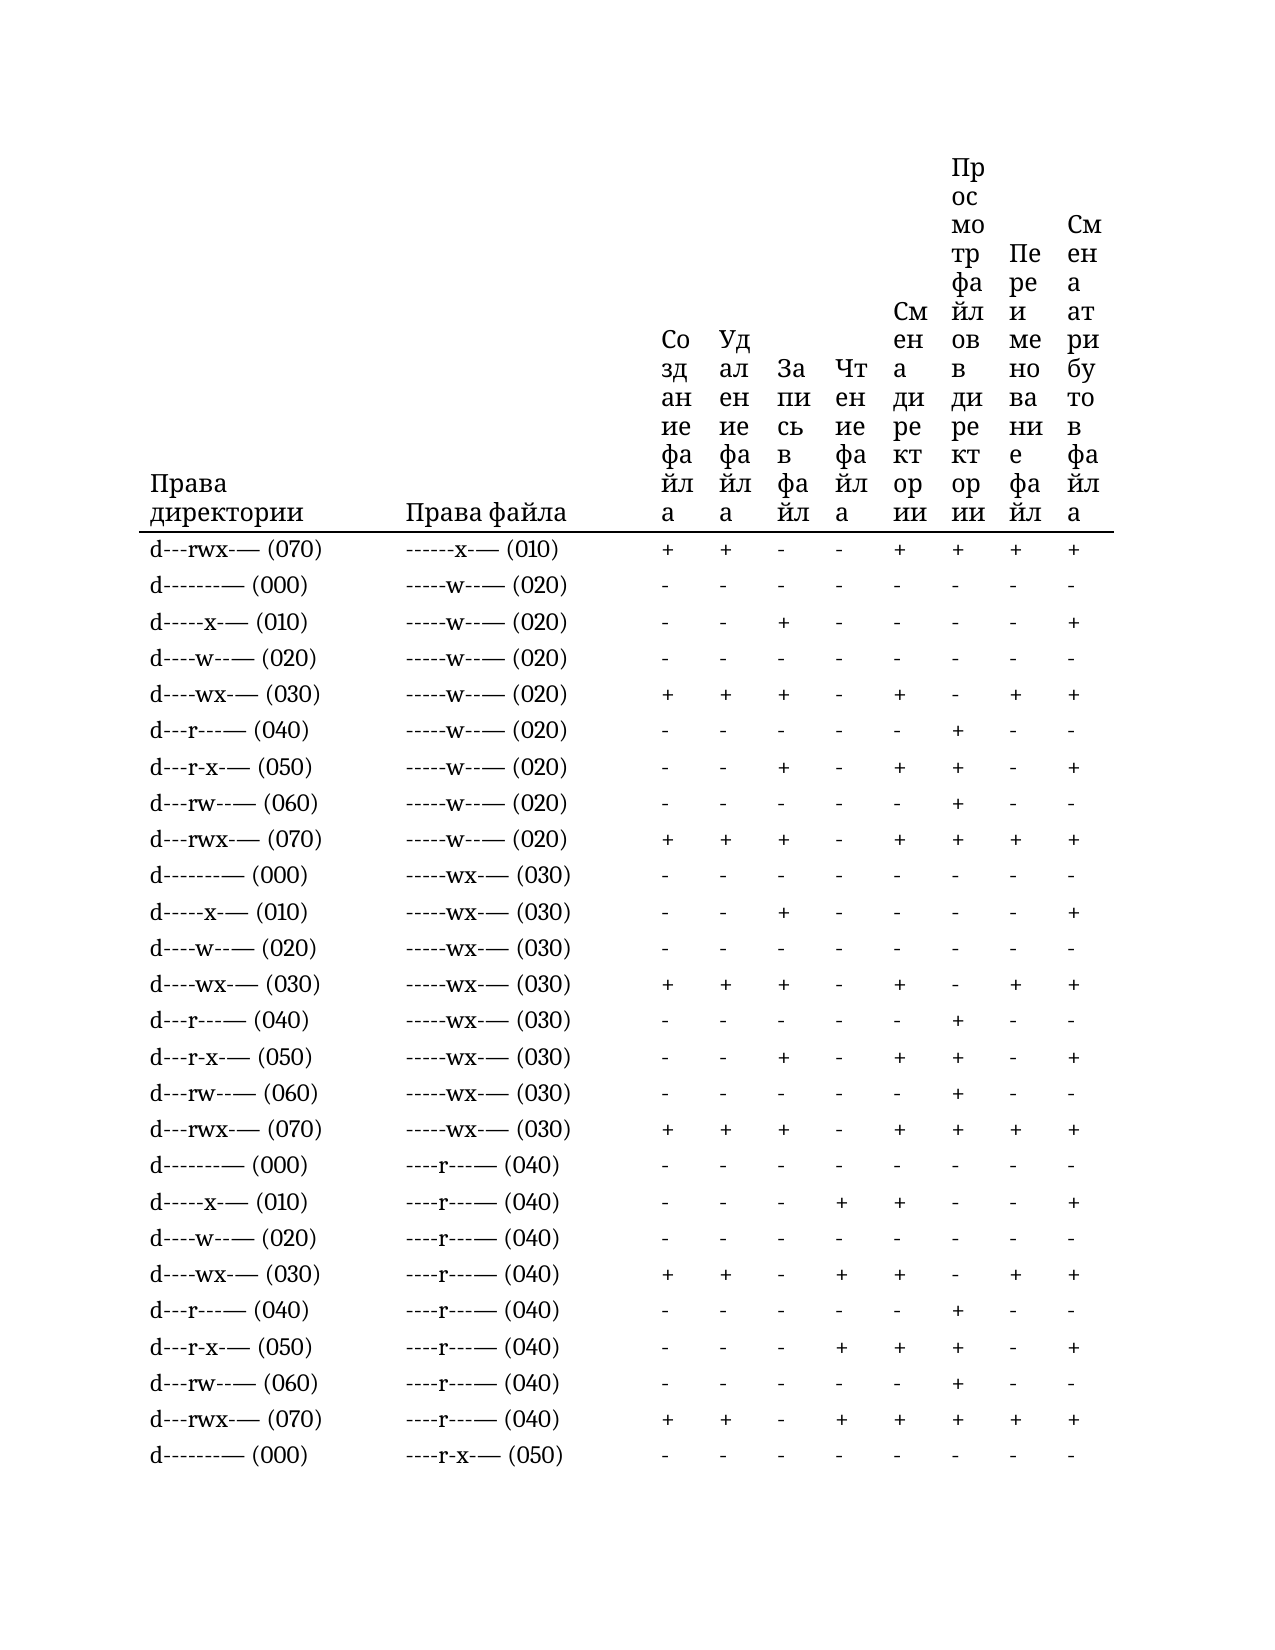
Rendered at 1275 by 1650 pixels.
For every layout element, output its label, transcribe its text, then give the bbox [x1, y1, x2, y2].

table_cell - [882, 1293, 940, 1329]
table_cell d---r---— (040) [139, 1293, 394, 1329]
table_cell + [998, 1256, 1056, 1292]
table_cell - [940, 894, 998, 930]
table_cell - [766, 1148, 824, 1184]
table_cell - [882, 785, 940, 821]
table_cell - [824, 1003, 882, 1039]
table_cell -----wx-— (030) [394, 930, 649, 966]
table_cell ----r---— (040) [394, 1365, 649, 1401]
table_cell + [650, 821, 708, 857]
table_cell - [824, 1111, 882, 1147]
table_cell + [1056, 966, 1114, 1002]
table_cell - [650, 1075, 708, 1111]
table_cell - [882, 1003, 940, 1039]
table_cell d---rw--— (060) [139, 1365, 394, 1401]
table_cell - [940, 930, 998, 966]
table_cell - [766, 1075, 824, 1111]
table_cell + [940, 1111, 998, 1147]
table_cell - [998, 713, 1056, 749]
table_cell + [650, 1256, 708, 1292]
table_cell - [998, 640, 1056, 676]
table_cell + [824, 1256, 882, 1292]
table_cell + [940, 1075, 998, 1111]
table_cell - [824, 749, 882, 785]
table_cell + [998, 533, 1056, 567]
table_cell - [708, 1329, 766, 1365]
table_cell - [708, 1075, 766, 1111]
table_header Создание файла [650, 150, 708, 531]
table_cell - [650, 785, 708, 821]
table_cell - [650, 1039, 708, 1075]
table_cell + [766, 894, 824, 930]
table_cell + [708, 1256, 766, 1292]
table_cell - [824, 821, 882, 857]
table_cell - [882, 568, 940, 604]
table_cell - [650, 894, 708, 930]
table_cell + [708, 821, 766, 857]
table_cell - [882, 1075, 940, 1111]
table_cell - [650, 1184, 708, 1220]
table_cell + [766, 676, 824, 712]
table_cell + [824, 1184, 882, 1220]
table_cell d---rwx-— (070) [139, 1111, 394, 1147]
table_cell + [998, 676, 1056, 712]
table_cell + [1056, 1111, 1114, 1147]
table_header Запись в файл [766, 150, 824, 531]
table_cell - [650, 1365, 708, 1401]
table_cell - [766, 1256, 824, 1292]
table_cell + [1056, 821, 1114, 857]
table_cell - [998, 858, 1056, 894]
table_cell - [824, 676, 882, 712]
table_cell + [650, 533, 708, 567]
table_cell + [940, 821, 998, 857]
table_cell -----wx-— (030) [394, 858, 649, 894]
table_header Удаление файла [708, 150, 766, 531]
table_cell + [882, 1401, 940, 1437]
table_cell - [824, 1293, 882, 1329]
table_header Просмотр файлов в директории [940, 150, 998, 531]
table_cell - [824, 568, 882, 604]
table_cell - [1056, 640, 1114, 676]
table_cell d-----x-— (010) [139, 604, 394, 640]
table_cell + [882, 1111, 940, 1147]
table_cell - [882, 858, 940, 894]
table_cell - [824, 713, 882, 749]
table_cell + [1056, 604, 1114, 640]
table_cell - [650, 749, 708, 785]
table_cell + [1056, 894, 1114, 930]
table_cell + [650, 966, 708, 1002]
table_cell - [824, 1438, 882, 1474]
table_cell - [940, 1184, 998, 1220]
table_cell - [708, 894, 766, 930]
table_cell d---r---— (040) [139, 1003, 394, 1039]
table_cell + [1056, 1256, 1114, 1292]
table_cell + [1056, 1039, 1114, 1075]
table_cell - [708, 1003, 766, 1039]
table_cell - [940, 1220, 998, 1256]
table_cell -----w--— (020) [394, 821, 649, 857]
table_cell - [824, 785, 882, 821]
table_cell - [766, 1401, 824, 1437]
table_cell -----w--— (020) [394, 640, 649, 676]
table_cell d---r-x-— (050) [139, 1039, 394, 1075]
table_cell + [766, 821, 824, 857]
table_header Права директории [139, 150, 394, 531]
table_cell d---r-x-— (050) [139, 749, 394, 785]
table_cell -----w--— (020) [394, 785, 649, 821]
table_cell - [766, 1365, 824, 1401]
table_cell ----r---— (040) [394, 1220, 649, 1256]
table_header Права файла [394, 150, 649, 531]
table_cell - [998, 568, 1056, 604]
table_cell - [998, 1365, 1056, 1401]
table_cell - [1056, 568, 1114, 604]
table_cell + [824, 1329, 882, 1365]
table_cell - [650, 1438, 708, 1474]
table_cell - [940, 1438, 998, 1474]
table_cell - [998, 1075, 1056, 1111]
table_cell - [650, 1148, 708, 1184]
table_cell -----wx-— (030) [394, 1075, 649, 1111]
table_header Смена атрибутов файла [1056, 150, 1114, 531]
table_cell + [882, 1184, 940, 1220]
table_cell - [708, 858, 766, 894]
table_cell - [998, 894, 1056, 930]
table_cell - [766, 640, 824, 676]
table_cell + [940, 1329, 998, 1365]
table_cell -----wx-— (030) [394, 1003, 649, 1039]
table_cell + [1056, 1401, 1114, 1437]
table_cell - [766, 930, 824, 966]
table_cell d----w--— (020) [139, 640, 394, 676]
table_cell + [998, 1111, 1056, 1147]
table_cell - [708, 640, 766, 676]
table_cell ----r---— (040) [394, 1329, 649, 1365]
table_cell - [882, 1148, 940, 1184]
table_cell d-----x-— (010) [139, 894, 394, 930]
table_cell ----r---— (040) [394, 1293, 649, 1329]
table_cell + [940, 749, 998, 785]
table_cell -----wx-— (030) [394, 1039, 649, 1075]
table_cell d---r---— (040) [139, 713, 394, 749]
table_cell + [766, 604, 824, 640]
table_cell - [824, 930, 882, 966]
table_cell - [766, 858, 824, 894]
table_cell + [766, 1111, 824, 1147]
table_cell ----r---— (040) [394, 1184, 649, 1220]
table_cell - [1056, 1365, 1114, 1401]
table_cell - [824, 640, 882, 676]
table_cell d----w--— (020) [139, 930, 394, 966]
table_cell - [882, 713, 940, 749]
table_cell - [882, 930, 940, 966]
table_cell + [882, 1256, 940, 1292]
table_cell - [998, 1329, 1056, 1365]
table_cell - [650, 604, 708, 640]
table_cell + [1056, 1329, 1114, 1365]
table_cell + [998, 966, 1056, 1002]
table_cell - [1056, 785, 1114, 821]
table_cell - [824, 1148, 882, 1184]
table_cell + [940, 533, 998, 567]
table_cell - [708, 1438, 766, 1474]
table_cell d----wx-— (030) [139, 676, 394, 712]
table_cell - [766, 1438, 824, 1474]
table_cell + [882, 676, 940, 712]
table_cell - [708, 1293, 766, 1329]
table_cell - [998, 1003, 1056, 1039]
table_cell - [708, 1220, 766, 1256]
table_cell - [824, 1039, 882, 1075]
table_cell d---rwx-— (070) [139, 1401, 394, 1437]
table_cell - [824, 894, 882, 930]
table_cell + [766, 749, 824, 785]
table_cell - [1056, 1075, 1114, 1111]
table_cell - [1056, 1220, 1114, 1256]
table_cell - [1056, 930, 1114, 966]
table_cell + [1056, 749, 1114, 785]
table_cell - [882, 1438, 940, 1474]
table_cell + [940, 1365, 998, 1401]
table_cell -----wx-— (030) [394, 894, 649, 930]
table_cell - [1056, 1438, 1114, 1474]
table_cell - [708, 1184, 766, 1220]
table_cell - [824, 1365, 882, 1401]
table_cell + [940, 1401, 998, 1437]
table_cell - [882, 640, 940, 676]
table_cell - [824, 1220, 882, 1256]
table_cell - [998, 1293, 1056, 1329]
table_cell - [708, 1148, 766, 1184]
table_cell d-----x-— (010) [139, 1184, 394, 1220]
table_cell + [1056, 533, 1114, 567]
table_cell d-------— (000) [139, 858, 394, 894]
table_cell + [882, 533, 940, 567]
table_cell -----w--— (020) [394, 749, 649, 785]
table_cell + [882, 749, 940, 785]
table_cell + [708, 533, 766, 567]
table_cell - [708, 1039, 766, 1075]
table_cell - [650, 568, 708, 604]
table_cell + [708, 1111, 766, 1147]
table_cell - [1056, 858, 1114, 894]
table_cell - [650, 858, 708, 894]
table_cell d----w--— (020) [139, 1220, 394, 1256]
table_cell - [650, 930, 708, 966]
table_cell - [882, 604, 940, 640]
table_cell + [766, 1039, 824, 1075]
table_cell - [766, 1003, 824, 1039]
table_cell - [708, 568, 766, 604]
table_cell - [708, 785, 766, 821]
table_cell - [650, 1329, 708, 1365]
table_cell + [998, 1401, 1056, 1437]
table_cell - [650, 640, 708, 676]
table_cell + [882, 821, 940, 857]
table_cell ----r---— (040) [394, 1256, 649, 1292]
table_cell - [1056, 713, 1114, 749]
table_cell d---rw--— (060) [139, 1075, 394, 1111]
table_cell - [766, 785, 824, 821]
table_header Переименование файл [998, 150, 1056, 531]
table_cell - [650, 713, 708, 749]
table_cell - [650, 1220, 708, 1256]
table_cell - [708, 930, 766, 966]
table_cell - [998, 930, 1056, 966]
table_cell - [940, 568, 998, 604]
table_cell - [1056, 1003, 1114, 1039]
table_cell - [940, 676, 998, 712]
table_cell - [708, 1365, 766, 1401]
table_cell - [766, 713, 824, 749]
table_cell - [650, 1003, 708, 1039]
table_cell - [940, 1148, 998, 1184]
table_cell + [940, 713, 998, 749]
table_cell + [940, 1003, 998, 1039]
table_cell + [940, 785, 998, 821]
table_cell - [824, 604, 882, 640]
table_cell - [998, 1438, 1056, 1474]
table_cell - [766, 1293, 824, 1329]
table_cell - [650, 1293, 708, 1329]
table_cell d---r-x-— (050) [139, 1329, 394, 1365]
table_cell d---rw--— (060) [139, 785, 394, 821]
table_cell + [998, 821, 1056, 857]
table_cell - [998, 1039, 1056, 1075]
table_cell d----wx-— (030) [139, 966, 394, 1002]
table_cell + [824, 1401, 882, 1437]
table_cell + [1056, 1184, 1114, 1220]
table_cell - [708, 604, 766, 640]
table_cell - [824, 1075, 882, 1111]
table_cell + [882, 1329, 940, 1365]
table_cell - [824, 858, 882, 894]
table_cell - [708, 713, 766, 749]
table_cell -----wx-— (030) [394, 966, 649, 1002]
table_cell -----w--— (020) [394, 713, 649, 749]
table_cell - [766, 1329, 824, 1365]
table_cell - [998, 785, 1056, 821]
table_cell - [766, 1184, 824, 1220]
table_cell + [882, 966, 940, 1002]
table_cell + [708, 676, 766, 712]
table_cell - [1056, 1148, 1114, 1184]
table_cell ----r---— (040) [394, 1148, 649, 1184]
table_cell - [940, 858, 998, 894]
table_header Смена директории [882, 150, 940, 531]
table_cell + [1056, 676, 1114, 712]
table_cell + [650, 676, 708, 712]
table_cell - [998, 1184, 1056, 1220]
table_cell - [940, 640, 998, 676]
table_cell - [998, 1220, 1056, 1256]
table_cell d---rwx-— (070) [139, 533, 394, 567]
table_cell + [650, 1401, 708, 1437]
table_cell - [940, 604, 998, 640]
table_cell + [940, 1039, 998, 1075]
table_cell + [708, 966, 766, 1002]
table_cell d-------— (000) [139, 1148, 394, 1184]
table_cell + [766, 966, 824, 1002]
table_cell ------x-— (010) [394, 533, 649, 567]
table_cell - [882, 1365, 940, 1401]
table_cell d-------— (000) [139, 568, 394, 604]
table_cell ----r---— (040) [394, 1401, 649, 1437]
table_cell - [708, 749, 766, 785]
table_cell + [882, 1039, 940, 1075]
table_cell - [998, 604, 1056, 640]
table_cell -----w--— (020) [394, 604, 649, 640]
table_cell + [708, 1401, 766, 1437]
table_cell - [824, 533, 882, 567]
table_cell ----r-x-— (050) [394, 1438, 649, 1474]
table_cell d----wx-— (030) [139, 1256, 394, 1292]
table_cell + [650, 1111, 708, 1147]
table_cell - [766, 568, 824, 604]
table_cell - [824, 966, 882, 1002]
table_cell - [1056, 1293, 1114, 1329]
table_cell - [998, 749, 1056, 785]
table_header Чтение файла [824, 150, 882, 531]
table_cell - [766, 1220, 824, 1256]
table_cell - [940, 1256, 998, 1292]
table_cell d-------— (000) [139, 1438, 394, 1474]
table_cell - [766, 533, 824, 567]
table_cell -----w--— (020) [394, 676, 649, 712]
table_cell - [882, 1220, 940, 1256]
table_cell -----w--— (020) [394, 568, 649, 604]
table_cell - [882, 894, 940, 930]
table_cell d---rwx-— (070) [139, 821, 394, 857]
table_cell - [940, 966, 998, 1002]
table_cell -----wx-— (030) [394, 1111, 649, 1147]
table_cell - [998, 1148, 1056, 1184]
table_cell + [940, 1293, 998, 1329]
